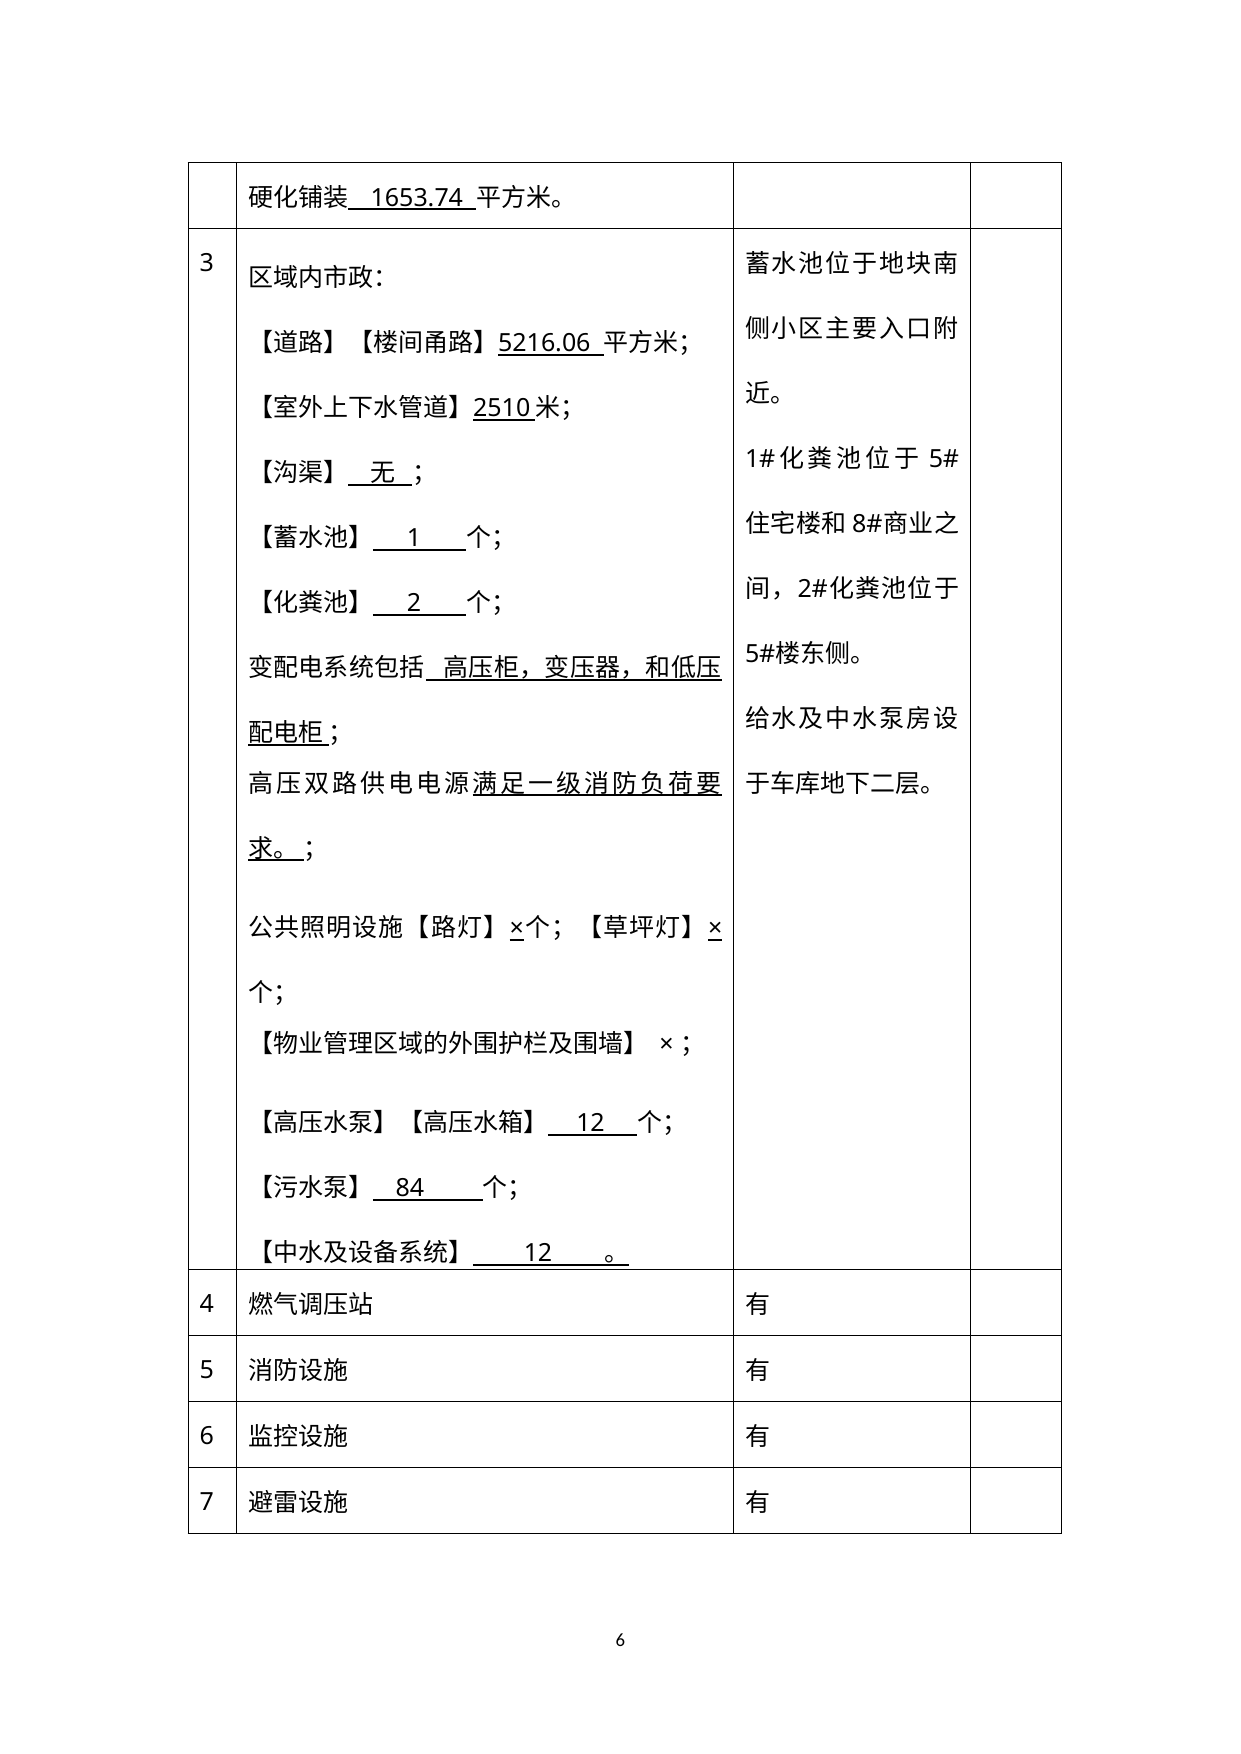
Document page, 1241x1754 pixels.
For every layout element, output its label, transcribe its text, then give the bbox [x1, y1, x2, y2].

table_cell 有 [734, 1468, 970, 1533]
table_cell 蓄水池位于地块南侧小区主要入口附近。 1#化粪池位于5#住宅楼和8#商业之间，2#化粪池位于5#楼东侧。 给水及中水泵房设于车库地下二层。 [734, 229, 970, 1269]
table_cell [971, 1402, 1061, 1467]
table_cell [971, 1270, 1061, 1335]
table_cell 区域内市政： 【道路】【楼间甬路】5216.06 平方米； 【室外上下水管道】2510米； 【沟渠】 无 ； 【蓄水池】 1 个； 【化粪池】 2 个； 变配电系统包括 高压柜，变压器，和低压配电柜 ； 高压双路供电电源满足一级消防负荷要求。 ； 公共照明设施【路灯】×个；【草坪灯】× 个； 【物业管理区域的外围护栏及围墙】 × ； 【高压水泵】【高压水箱】 12 个； 【污水泵】 84 个； 【中水及设备系统】 12 。 [237, 229, 733, 1269]
table_cell 有 [734, 1270, 970, 1335]
table_cell [971, 163, 1061, 228]
table_cell 7 [189, 1468, 236, 1533]
table_cell [734, 163, 970, 228]
table_cell [971, 1336, 1061, 1401]
table_cell 6 [189, 1402, 236, 1467]
table_cell [971, 1468, 1061, 1533]
table_cell 5 [189, 1336, 236, 1401]
table_cell 有 [734, 1402, 970, 1467]
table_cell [237, 163, 733, 228]
table_cell 4 [189, 1270, 236, 1335]
table_cell 2 [189, 163, 236, 228]
table_cell 消防设施 [237, 1336, 733, 1401]
table_cell 监控设施 [237, 1402, 733, 1467]
table_cell 燃气调压站 [237, 1270, 733, 1335]
table_cell [971, 229, 1061, 1269]
table_cell 有 [734, 1336, 970, 1401]
table_cell 避雷设施 [237, 1468, 733, 1533]
table_cell 3 [189, 229, 236, 1269]
